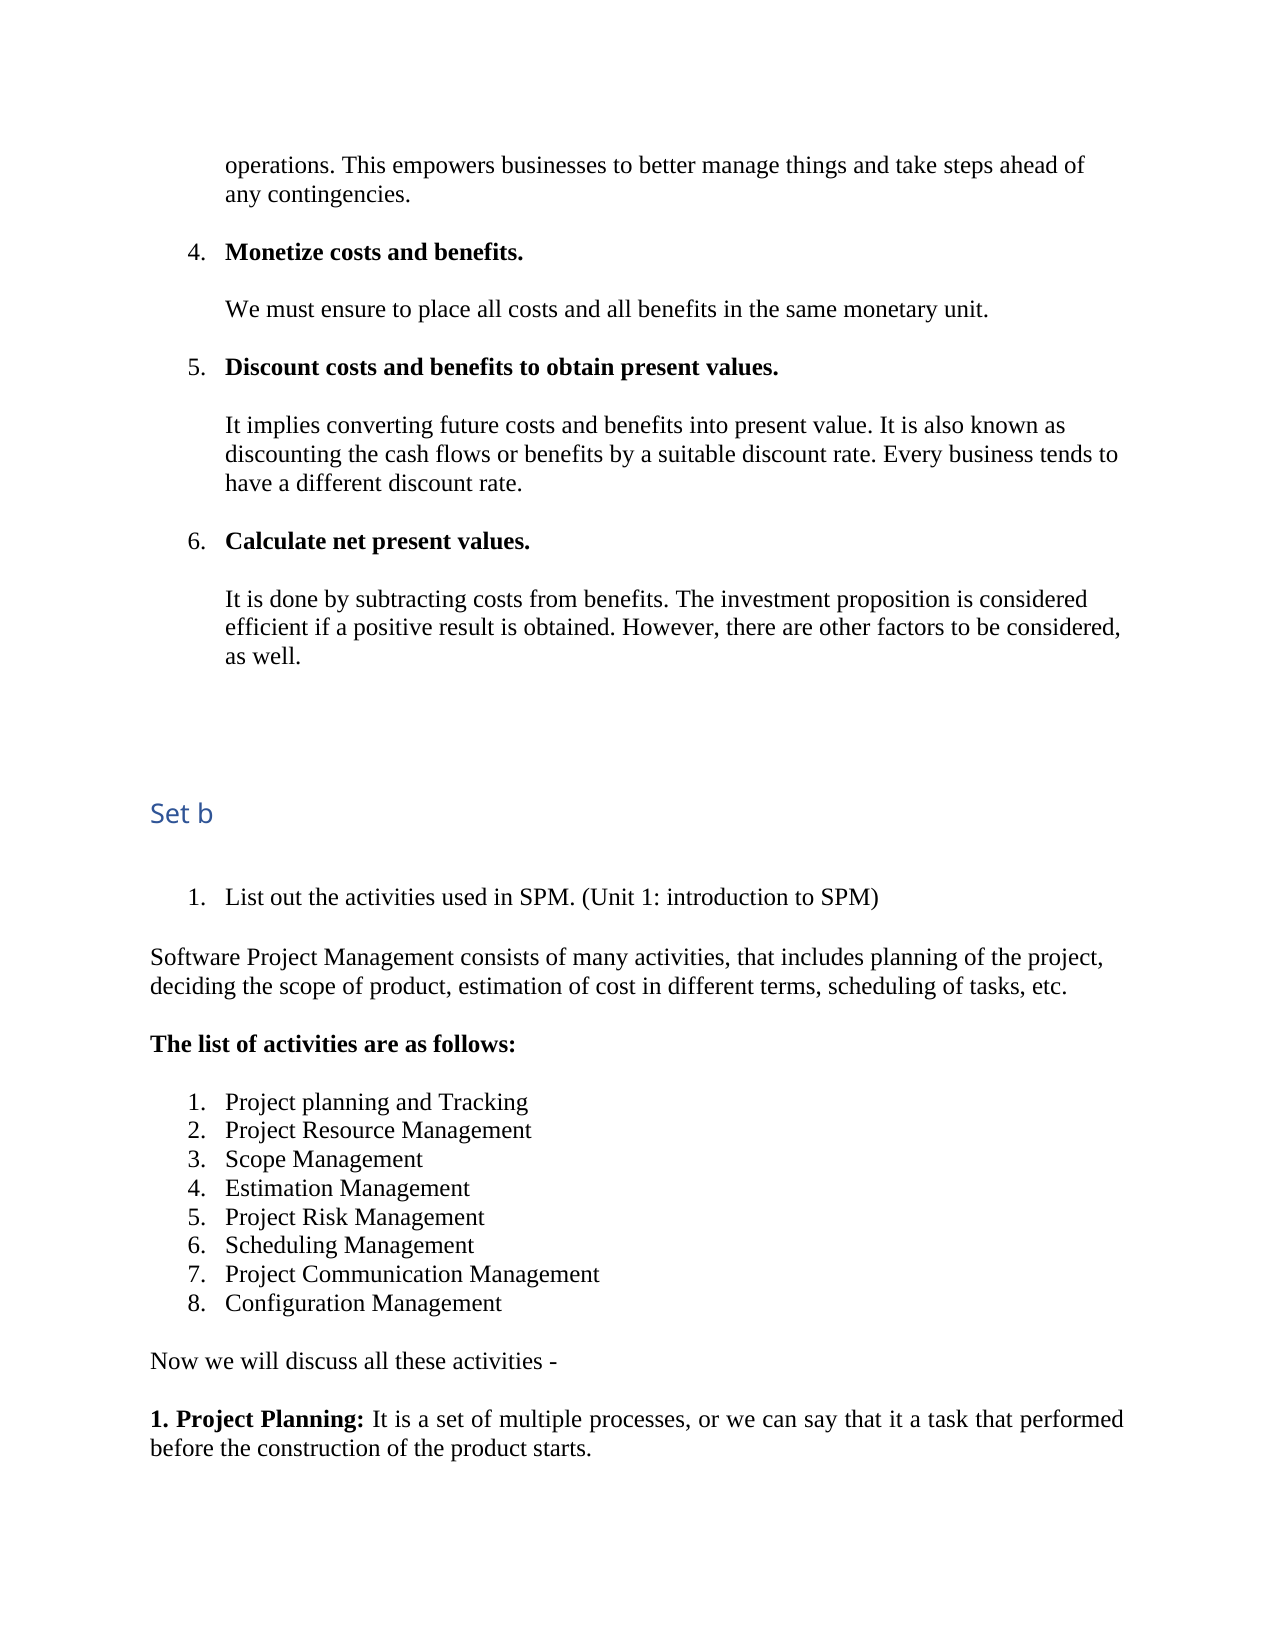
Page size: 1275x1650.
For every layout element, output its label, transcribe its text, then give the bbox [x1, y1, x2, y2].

list Project Risk Management [187, 1202, 1125, 1231]
list Calculate net present values. [187, 526, 1125, 554]
text Software Project Management consists of many activities, that includes planning of the project, deciding the scope of product, estimation of cost in different terms, scheduling of tasks, etc. [150, 942, 1125, 1000]
list Project planning and Tracking [187, 1087, 1125, 1116]
text It implies converting future costs and benefits into present value. It is also known as discounting the cash flows or benefits by a suitable discount rate. Every business tends to have a different discount rate. [225, 410, 1125, 497]
list Project Communication Management [187, 1259, 1125, 1288]
text It is done by subtracting costs from benefits. The investment proposition is considered efficient if a positive result is obtained. However, there are other factors to be considered, as well. [225, 584, 1125, 670]
list Configuration Management [187, 1288, 1125, 1317]
text We must ensure to place all costs and all benefits in the same monetary unit. [225, 294, 1125, 323]
subtitle Set b [150, 794, 1125, 831]
list Estimation Management [187, 1173, 1125, 1202]
list Scope Management [187, 1144, 1125, 1173]
list Project Resource Management [187, 1116, 1125, 1144]
list Discount costs and benefits to obtain present values. [187, 352, 1125, 381]
text The list of activities are as follows: [150, 1029, 1125, 1058]
list Scheduling Management [187, 1231, 1125, 1259]
list Monetize costs and benefits. [187, 237, 1125, 265]
text 1. Project Planning: It is a set of multiple processes, or we can say that it a task that performed before the construction of the product starts. [150, 1404, 1125, 1461]
list List out the activities used in SPM. (Unit 1: introduction to SPM) [187, 882, 1125, 911]
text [225, 150, 1125, 207]
text Now we will discuss all these activities - [150, 1346, 1125, 1375]
